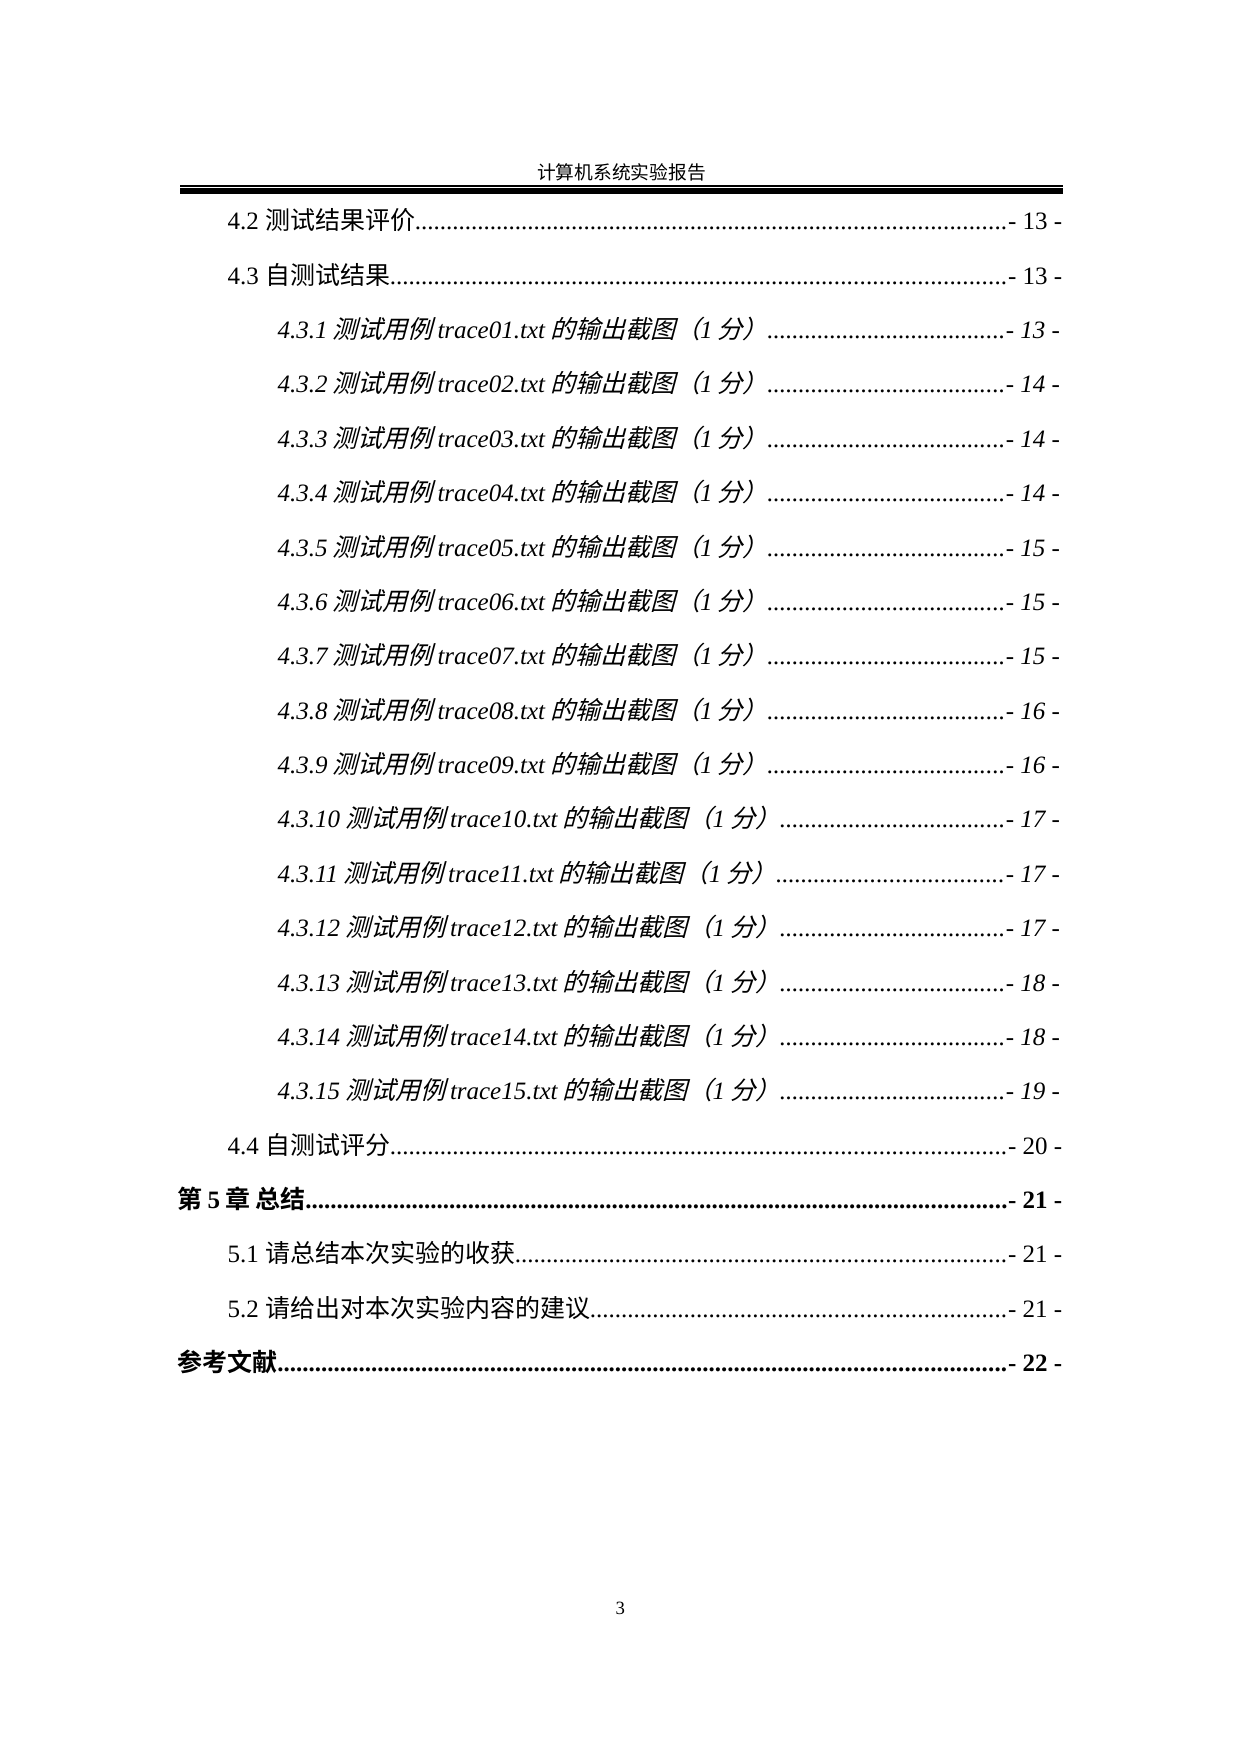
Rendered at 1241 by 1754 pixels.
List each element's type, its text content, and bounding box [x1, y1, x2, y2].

text 参考文献 - 22 - [177, 1343, 1063, 1379]
text 4.3.1测试用例trace01.txt的输出截图（1分） - 13 - [277, 309, 1063, 346]
text 4.3 自测试结果 - 13 - [227, 255, 1063, 291]
text 4.3.10测试用例trace10.txt的输出截图（1分） - 17 - [277, 799, 1063, 835]
text 4.4 自测试评分 - 20 - [227, 1125, 1063, 1161]
text 4.3.15测试用例trace15.txt的输出截图（1分） - 19 - [277, 1071, 1063, 1107]
text 4.3.12测试用例trace12.txt的输出截图（1分） - 17 - [277, 908, 1063, 944]
text 4.3.2测试用例trace02.txt的输出截图（1分） - 14 - [277, 364, 1063, 400]
text 5.2 请给出对本次实验内容的建议 - 21 - [227, 1288, 1063, 1324]
text 5.1 请总结本次实验的收获 - 21 - [227, 1234, 1063, 1270]
text 4.3.7测试用例trace07.txt的输出截图（1分） - 15 - [277, 636, 1063, 672]
text 4.3.9测试用例trace09.txt的输出截图（1分） - 16 - [277, 744, 1063, 781]
text 4.3.4测试用例trace04.txt的输出截图（1分） - 14 - [277, 473, 1063, 509]
text 第5章 总结 - 21 - [177, 1179, 1063, 1216]
text 4.3.13测试用例trace13.txt的输出截图（1分） - 18 - [277, 962, 1063, 998]
text 4.3.11测试用例trace11.txt的输出截图（1分） - 17 - [277, 853, 1063, 889]
text 4.3.8测试用例trace08.txt的输出截图（1分） - 16 - [277, 690, 1063, 726]
text 4.2 测试结果评价 - 13 - [227, 201, 1063, 237]
text 4.3.6测试用例trace06.txt的输出截图（1分） - 15 - [277, 581, 1063, 618]
text 4.3.14测试用例trace14.txt的输出截图（1分） - 18 - [277, 1016, 1063, 1053]
text 4.3.5测试用例trace05.txt的输出截图（1分） - 15 - [277, 527, 1063, 563]
text 4.3.3测试用例trace03.txt的输出截图（1分） - 14 - [277, 418, 1063, 454]
